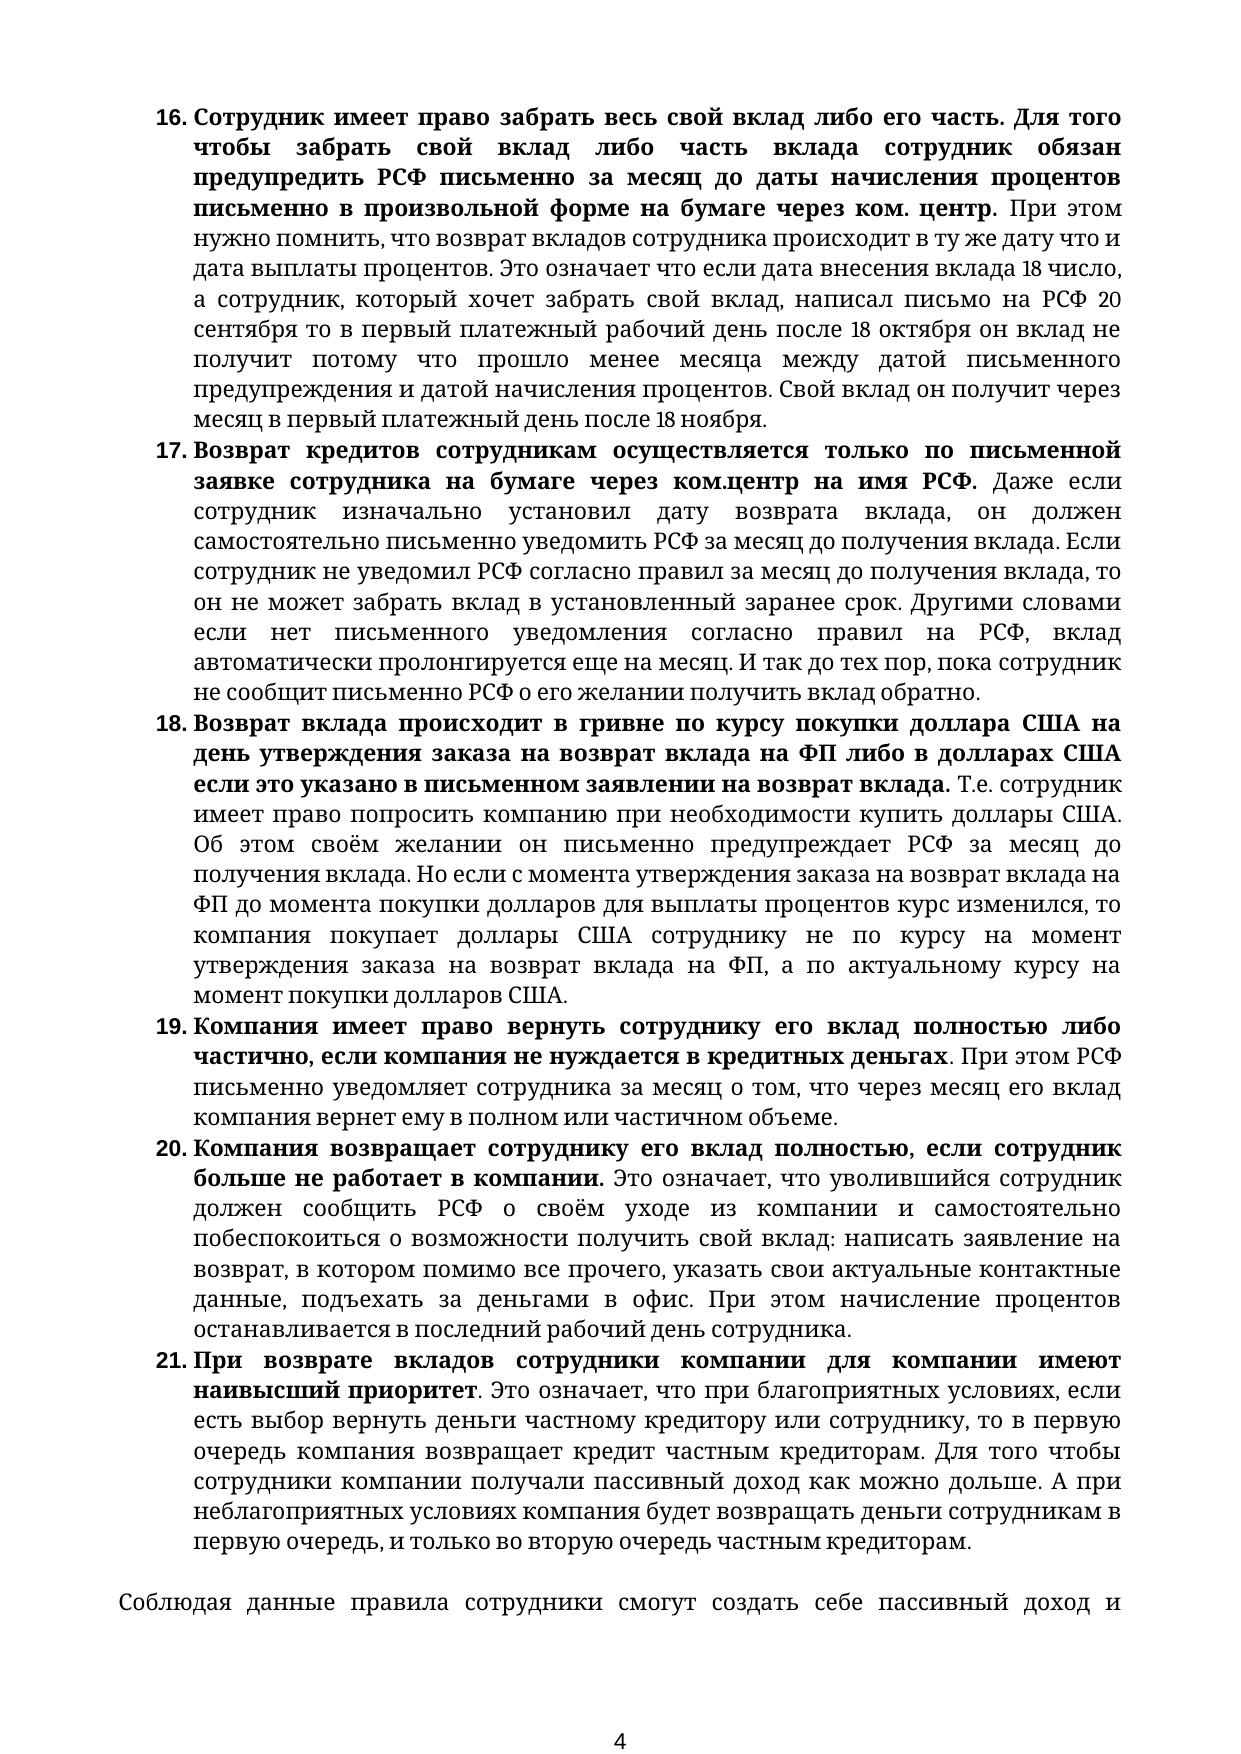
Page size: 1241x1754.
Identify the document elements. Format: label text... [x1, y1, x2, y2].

list Компания имеет право вернуть сотруднику его вклад полностью либо частично, если компания не нуждается в кредитных деньгах. При этом РСФ письменно уведомляет сотрудника за месяц о том, что через месяц его вклад компания вернет ему в полном или частичном объеме. [156, 1013, 1122, 1131]
list Компания возвращает сотруднику его вклад полностью, если сотрудник больше не работает в компании. Это означает, что уволившийся сотрудник должен сообщить РСФ о своём уходе из компании и самостоятельно побеспокоиться о возможности получить свой вклад: написать заявление на возврат, в котором помимо все прочего, указать свои актуальные контактные данные, подъехать за деньгами в офис. При этом начисление процентов останавливается в последний рабочий день сотрудника. [156, 1135, 1122, 1343]
list Возврат вклада происходит в гривне по курсу покупки доллара США на день утверждения заказа на возврат вклада на ФП либо в долларах США если это указано в письменном заявлении на возврат вклада. Т.е. сотрудник имеет право попросить компанию при необходимости купить доллары США. Об этом своём желании он письменно предупреждает РСФ за месяц до получения вклада. Но если с момента утверждения заказа на возврат вклада на ФП до момента покупки долларов для выплаты процентов курс изменился, то компания покупает доллары США сотруднику не по курсу на момент утверждения заказа на возврат вклада на ФП, а по актуальному курсу на момент покупки долларов США. [156, 710, 1122, 1009]
list Возврат кредитов сотрудникам осуществляется только по письменной заявке сотрудника на бумаге через ком.центр на имя РСФ. Даже если сотрудник изначально установил дату возврата вклада, он должен самостоятельно письменно уведомить РСФ за месяц до получения вклада. Если сотрудник не уведомил РСФ согласно правил за месяц до получения вклада, то он не может забрать вклад в установленный заранее срок. Другими словами если нет письменного уведомления согласно правил на РСФ, вклад автоматически пролонгируется еще на месяц. И так до тех пор, пока сотрудник не сообщит письменно РСФ о его желании получить вклад обратно. [156, 437, 1122, 706]
list При возврате вкладов сотрудники компании для компании имеют наивысший приоритет. Это означает, что при благоприятных условиях, если есть выбор вернуть деньги частному кредитору или сотруднику, то в первую очередь компания возвращает кредит частным кредиторам. Для того чтобы сотрудники компании получали пассивный доход как можно дольше. А при неблагоприятных условиях компания будет возвращать деньги сотрудникам в первую очередь, и только во вторую очередь частным кредиторам. [156, 1347, 1122, 1555]
list Сотрудник имеет право забрать весь свой вклад либо его часть. Для того чтобы забрать свой вклад либо часть вклада сотрудник обязан предупредить РСФ письменно за месяц до даты начисления процентов письменно в произвольной форме на бумаге через ком. центр. При этом нужно помнить, что возврат вкладов сотрудника происходит в ту же дату что и дата выплаты процентов. Это означает что если дата внесения вклада 18 число, а сотрудник, который хочет забрать свой вклад, написал письмо на РСФ 20 сентября то в первый платежный рабочий день после 18 октября он вклад не получит потому что прошло менее месяца между датой письменного предупреждения и датой начисления процентов. Свой вклад он получит через месяц в первый платежный день после 18 ноября. [156, 103, 1122, 433]
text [118, 1589, 1122, 1616]
